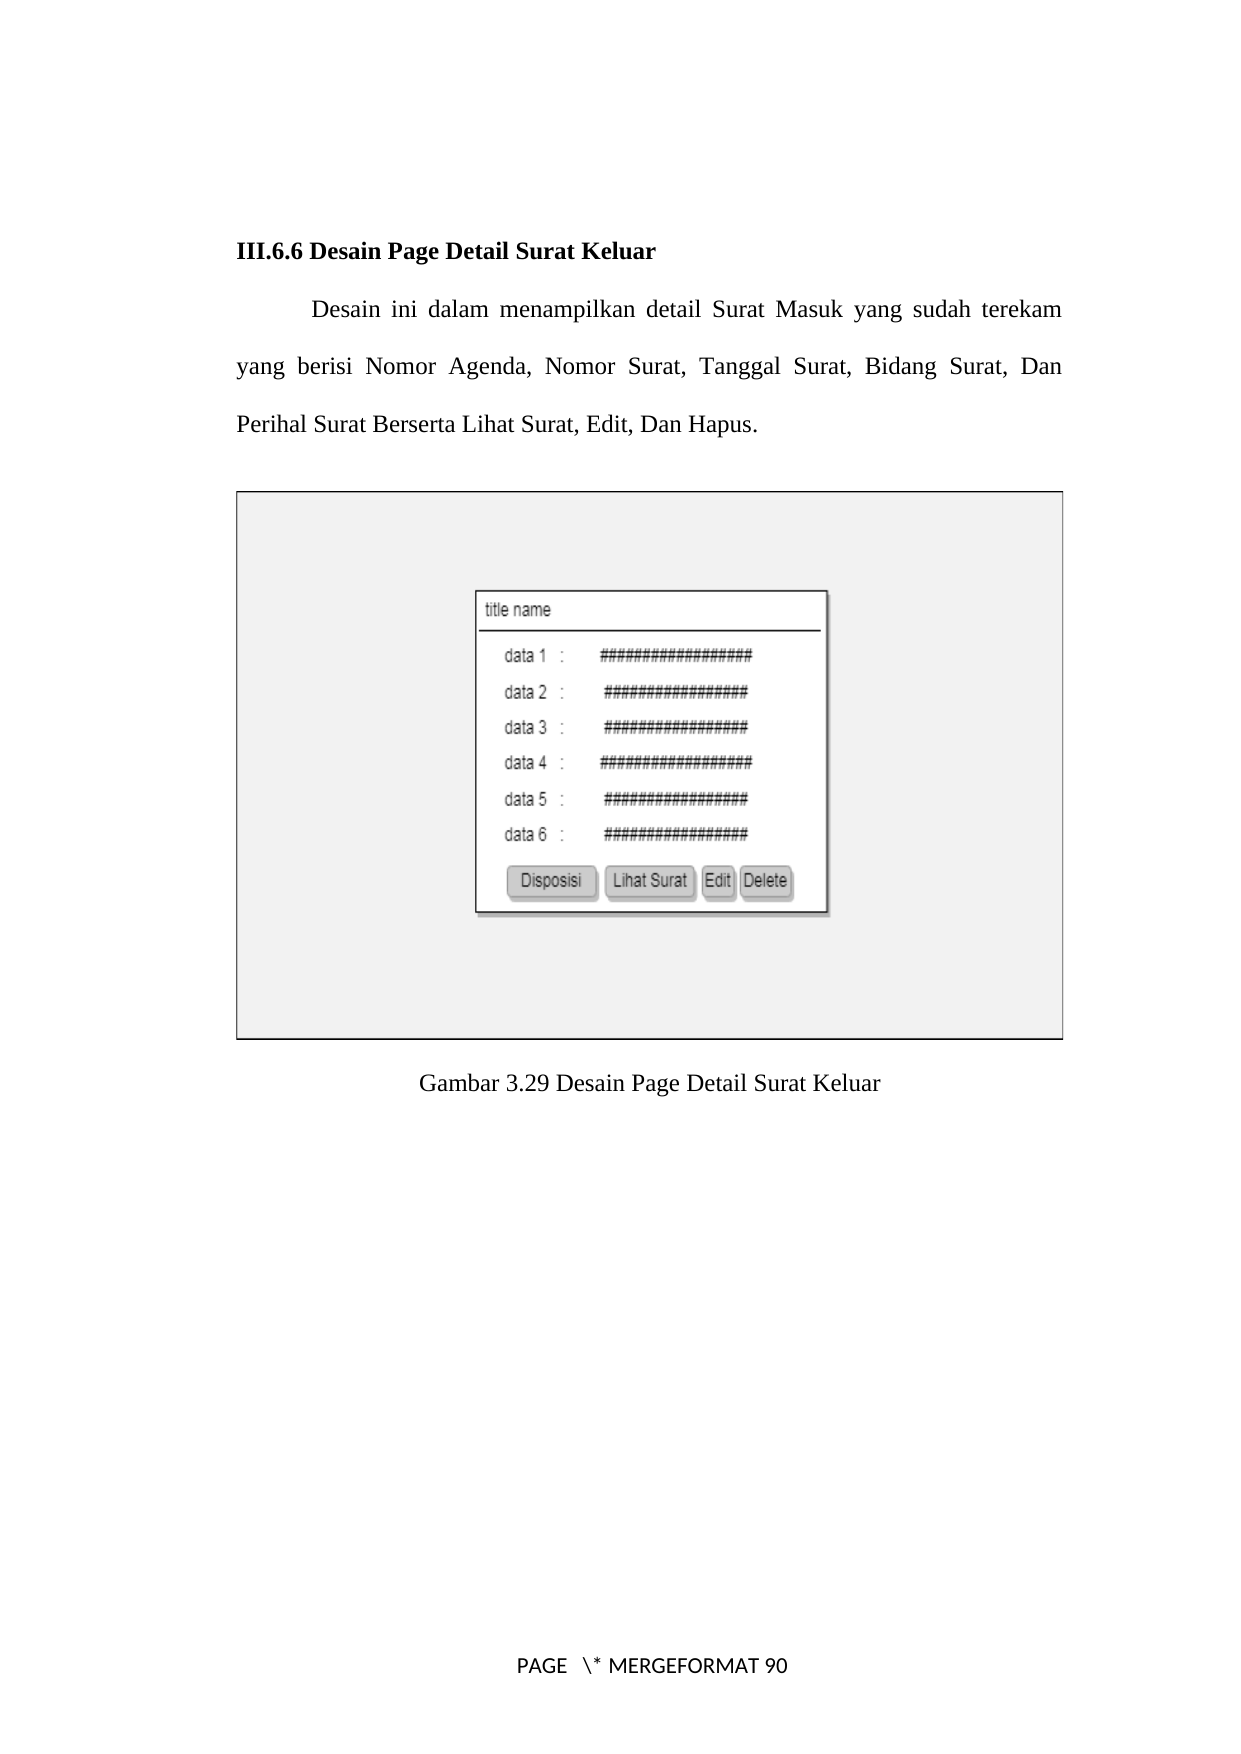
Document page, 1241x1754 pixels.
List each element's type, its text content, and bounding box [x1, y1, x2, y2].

text Desain ini dalam menampilkan detail Surat Masuk yang sudah terekam yang berisi Nomor Agenda, Nomor Surat, Tanggal Surat, Bidang Surat, Dan Perihal Surat Berserta Lihat Surat, Edit, Dan Hapus. [236, 294, 1063, 437]
picture [236, 491, 1064, 1040]
subtitle Desain Page Detail Surat Keluar [236, 236, 1063, 265]
text Gambar 3.29 Desain Page Detail Surat Keluar [236, 1068, 1063, 1097]
